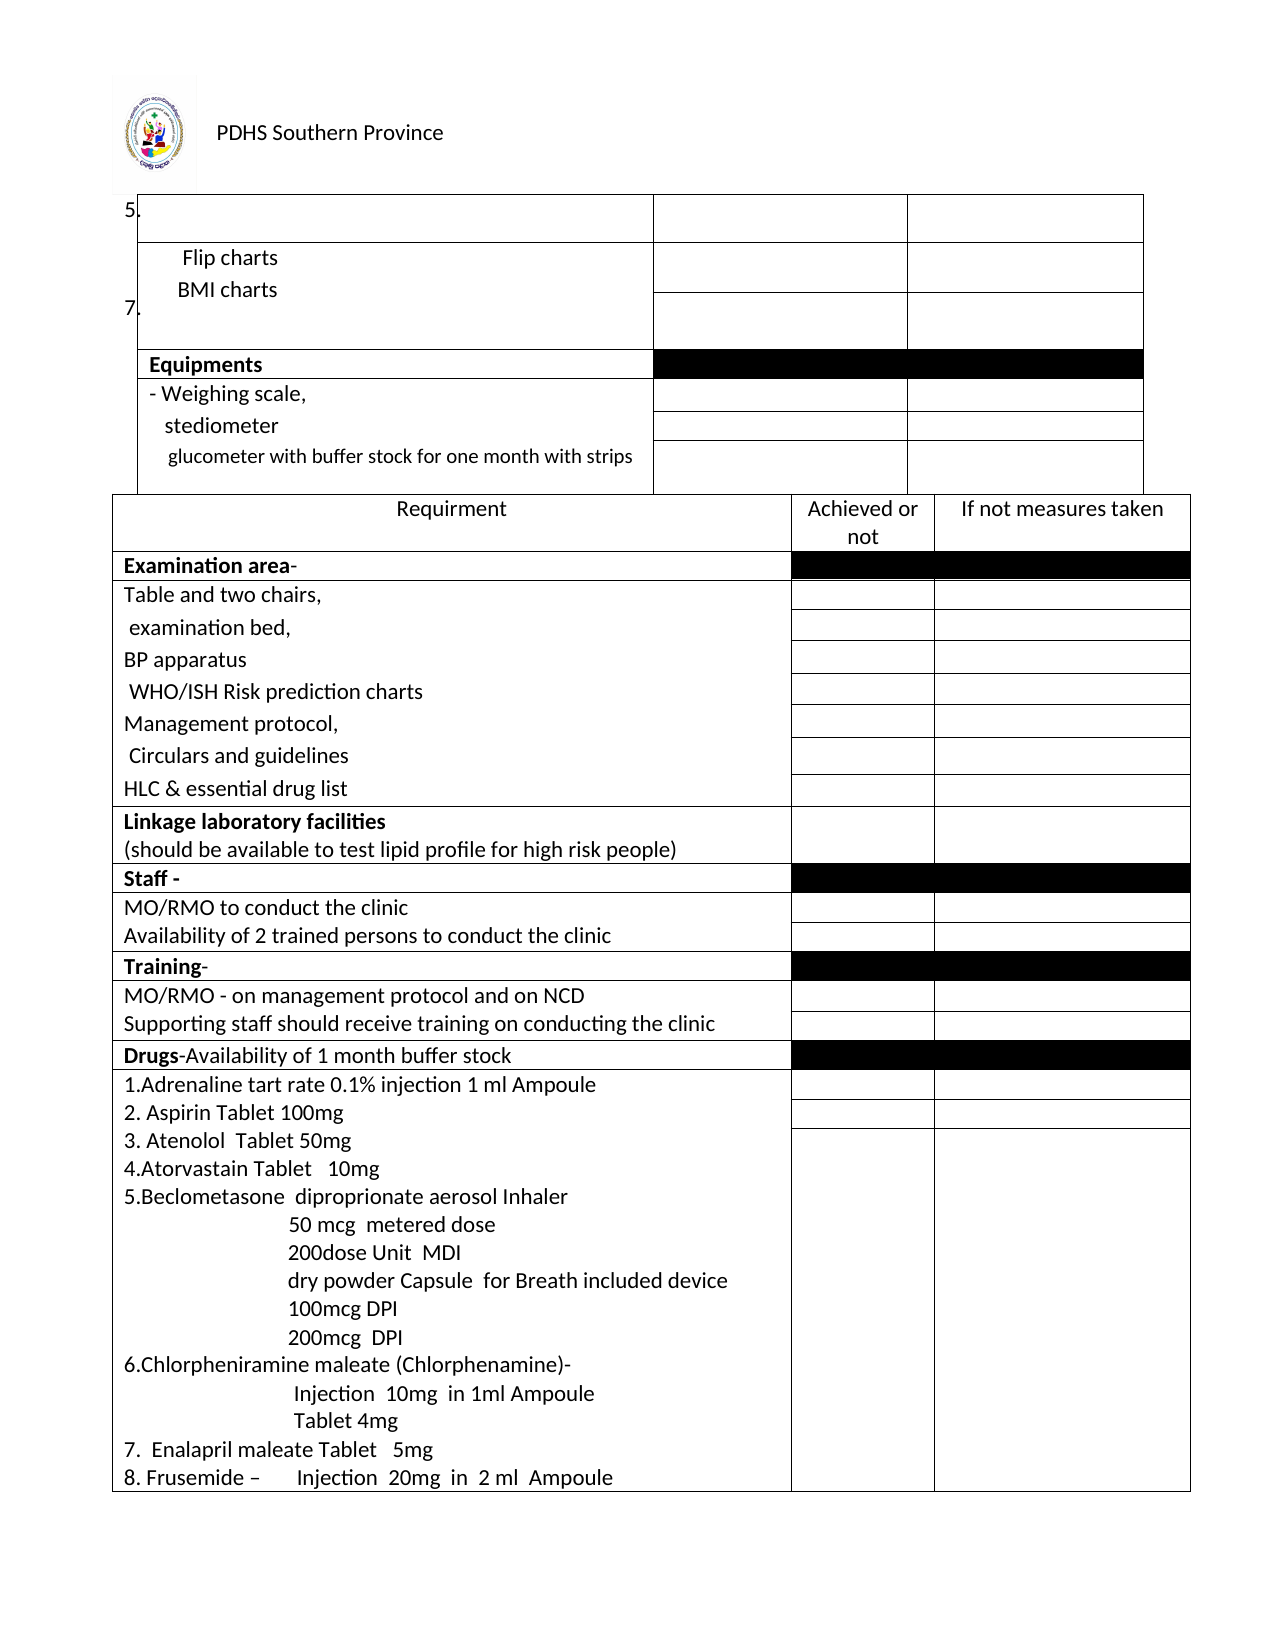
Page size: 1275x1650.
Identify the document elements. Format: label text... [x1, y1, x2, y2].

table_cell [935, 552, 1190, 579]
table_cell Flip charts BMI charts [138, 243, 653, 349]
table_cell [792, 775, 934, 806]
table_cell [792, 981, 934, 1011]
table_cell [908, 412, 1143, 440]
table_cell [935, 674, 1190, 704]
table_cell [908, 350, 1143, 378]
table_cell [908, 195, 1143, 242]
table_cell [792, 641, 934, 673]
table_cell [908, 379, 1143, 411]
table_cell [935, 705, 1190, 737]
table_cell [654, 195, 907, 242]
table_cell [792, 1041, 934, 1069]
table_cell [935, 1100, 1190, 1127]
table_cell [935, 1129, 1190, 1491]
table_cell - Weighing scale, stediometer glucometer with buffer stock for one month with strips [138, 379, 653, 493]
table_cell Training- [113, 952, 791, 980]
picture [112, 75, 197, 195]
table_cell [792, 610, 934, 640]
table_cell [792, 674, 934, 704]
table_cell [654, 243, 907, 292]
table_cell Achieved or not [792, 495, 934, 551]
table_cell Examination area- [113, 552, 791, 579]
table_cell MO/RMO to conduct the clinic Availability of 2 trained persons to conduct the clinic [113, 893, 791, 951]
table_cell [792, 738, 934, 774]
table_cell Staff - [113, 864, 791, 892]
table_cell Linkage laboratory facilities (should be available to test lipid profile for high risk people) [113, 807, 791, 863]
table_cell [935, 893, 1190, 922]
table_cell [935, 923, 1190, 951]
table_cell [792, 1070, 934, 1098]
table_cell Table and two chairs, examination bed, BP apparatus WHO/ISH Risk prediction charts Management protocol, Circulars and guidelines HLC & essential drug list [113, 581, 791, 806]
table_cell [935, 807, 1190, 863]
table_cell [792, 581, 934, 609]
table_cell [792, 807, 934, 863]
table_cell [792, 893, 934, 922]
table_cell Drugs-Availability of 1 month buffer stock [113, 1041, 791, 1069]
table_cell [908, 293, 1143, 349]
table_cell If not measures taken [935, 495, 1190, 551]
table_cell [908, 243, 1143, 292]
table_cell [654, 412, 907, 440]
table_cell [792, 1012, 934, 1040]
table_cell [935, 1041, 1190, 1069]
table_cell [792, 1129, 934, 1491]
table_cell Requirment [113, 495, 791, 551]
table_cell [792, 552, 934, 579]
table_cell [935, 738, 1190, 774]
table_cell [935, 641, 1190, 673]
table_cell [792, 705, 934, 737]
table_cell [654, 441, 907, 493]
table_cell [935, 1070, 1190, 1098]
table_cell [792, 923, 934, 951]
table_cell MO/RMO - on management protocol and on NCD Supporting staff should receive training on conducting the clinic [113, 981, 791, 1040]
table_cell [792, 952, 934, 980]
table_cell [935, 581, 1190, 609]
table_cell [654, 350, 907, 378]
table_cell [654, 293, 907, 349]
table_cell [908, 441, 1143, 493]
table_cell [935, 610, 1190, 640]
table_cell [935, 952, 1190, 980]
table_cell [935, 864, 1190, 892]
table_cell [654, 379, 907, 411]
table_cell [792, 1100, 934, 1127]
table_cell [935, 981, 1190, 1011]
table_cell [935, 1012, 1190, 1040]
table_cell [792, 864, 934, 892]
table_cell Equipments [138, 350, 653, 378]
table_cell 1.Adrenaline tart rate 0.1% injection 1 ml Ampoule 2. Aspirin Tablet 100mg 3. Atenolol Tablet 50mg 4.Atorvastain Tablet 10mg 5.Beclometasone diproprionate aerosol Inhaler 50 mcg metered dose 200dose Unit MDI dry powder Capsule for Breath included device 100mcg DPI 200mcg DPI 6.Chlorpheniramine maleate (Chlorphenamine)- Injection 10mg in 1ml Ampoule Tablet 4mg 7. Enalapril maleate Tablet 5mg 8. Frusemide – Injection 20mg in 2 ml Ampoule Tablet 40 mg ( furosemide) 9. Glibenclamide Tablet 5 mg 10 Glyceryl trinitrate Tablet 0.5 mg sublingual 11. Hydro chlorothiazide tablet 25 mg 12. Hydrocortisone hemisuccinate injection 100mg Vial 13. Metformin Tablet 500mg 850mg 14.Nifedipine Slow Release Tablet 20mg 15. Salbutamol respiratory solution 0.5% in 10ml Bottle Tablet 2mg Tablet 4mg 16. Theophylline Slow Released Tablet 125mg [113, 1070, 791, 1491]
table_cell [935, 775, 1190, 806]
